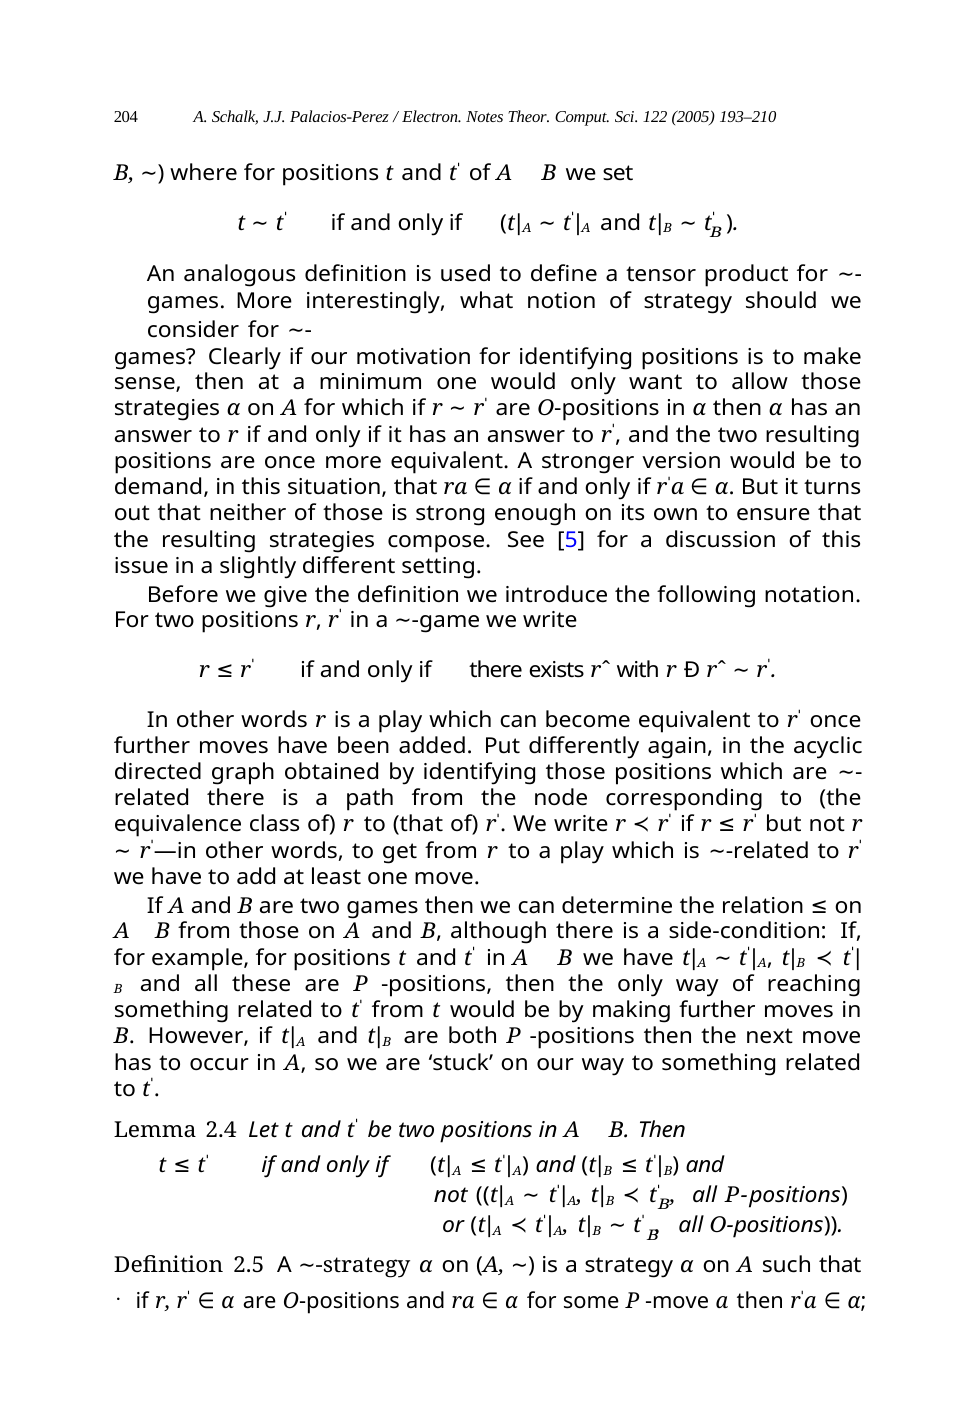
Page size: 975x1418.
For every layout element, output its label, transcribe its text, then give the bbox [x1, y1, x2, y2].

text Before we give the definition we introduce the following notation. For two positions r, r' in a ∼-game we write [113, 581, 862, 634]
text games? Clearly if our motivation for identifying positions is to make sense, then at a minimum one would only want to allow those strategies α on A for which if r ∼ r' are O-positions in α then α has an answer to r if and only if it has an answer to r', and the two resulting positions are once more equivalent. A stronger version would be to demand, in this situation, that ra ∈ α if and only if r'a ∈ α. But it turns out that neither of those is strong enough on its own to ensure that the resulting strategies compose. See [5] for a discussion of this issue in a slightly different setting. [113, 343, 862, 579]
text not ((t|A ∼ t'|A, t|B ≺ t' , all P-positions) or (t|A ≺ t'|A, t|B ∼ t' , all O-positions)). [434, 1179, 848, 1239]
text Lemma 2.4 Let t and t' be two positions in A B. Then [113, 1114, 877, 1143]
text An analogous definition is used to define a tensor product for ∼-games. More interestingly, what notion of strategy should we consider for ∼- [147, 258, 862, 343]
list if r, r' ∈ α are O-positions and ra ∈ α for some P -move a then r'a ∈ α; [116, 1285, 877, 1315]
text B, ∼) where for positions t and t' of A B we set [113, 157, 877, 187]
text If A and B are two games then we can determine the relation ≤ on A B from those on A and B, although there is a side-condition: If, for example, for positions t and t' in A B we have t|A ∼ t'|A, t|B ≺ t'|B and all these are P -positions, then the only way of reaching something related to t' from t would be by making further moves in B. However, if t|A and t|B are both P -positions then the next move has to occur in A, so we are ‘stuck’ on our way to something related to t'. [113, 893, 862, 1103]
text t ∼ t' if and only if (t|A ∼ t'|A and t|B ∼ t' ). [102, 206, 874, 236]
text Definition 2.5 A ∼-strategy α on (A, ∼) is a strategy α on A such that [113, 1249, 877, 1279]
text r ≤ r' if and only if there exists rˆ with r Ð rˆ ∼ r'. [102, 653, 874, 683]
text In other words r is a play which can become equivalent to r' once further moves have been added. Put differently again, in the acyclic directed graph obtained by identifying those positions which are ∼-related there is a path from the node corresponding to (the equivalence class of) r to (that of) r'. We write r ≺ r' if r ≤ r' but not r ∼ r'—in other words, to get from r to a play which is ∼-related to r' we have to add at least one move. [113, 707, 862, 891]
text t ≤ t' if and only if (t|A ≤ t'|A) and (t|B ≤ t'|B) and [158, 1148, 877, 1179]
